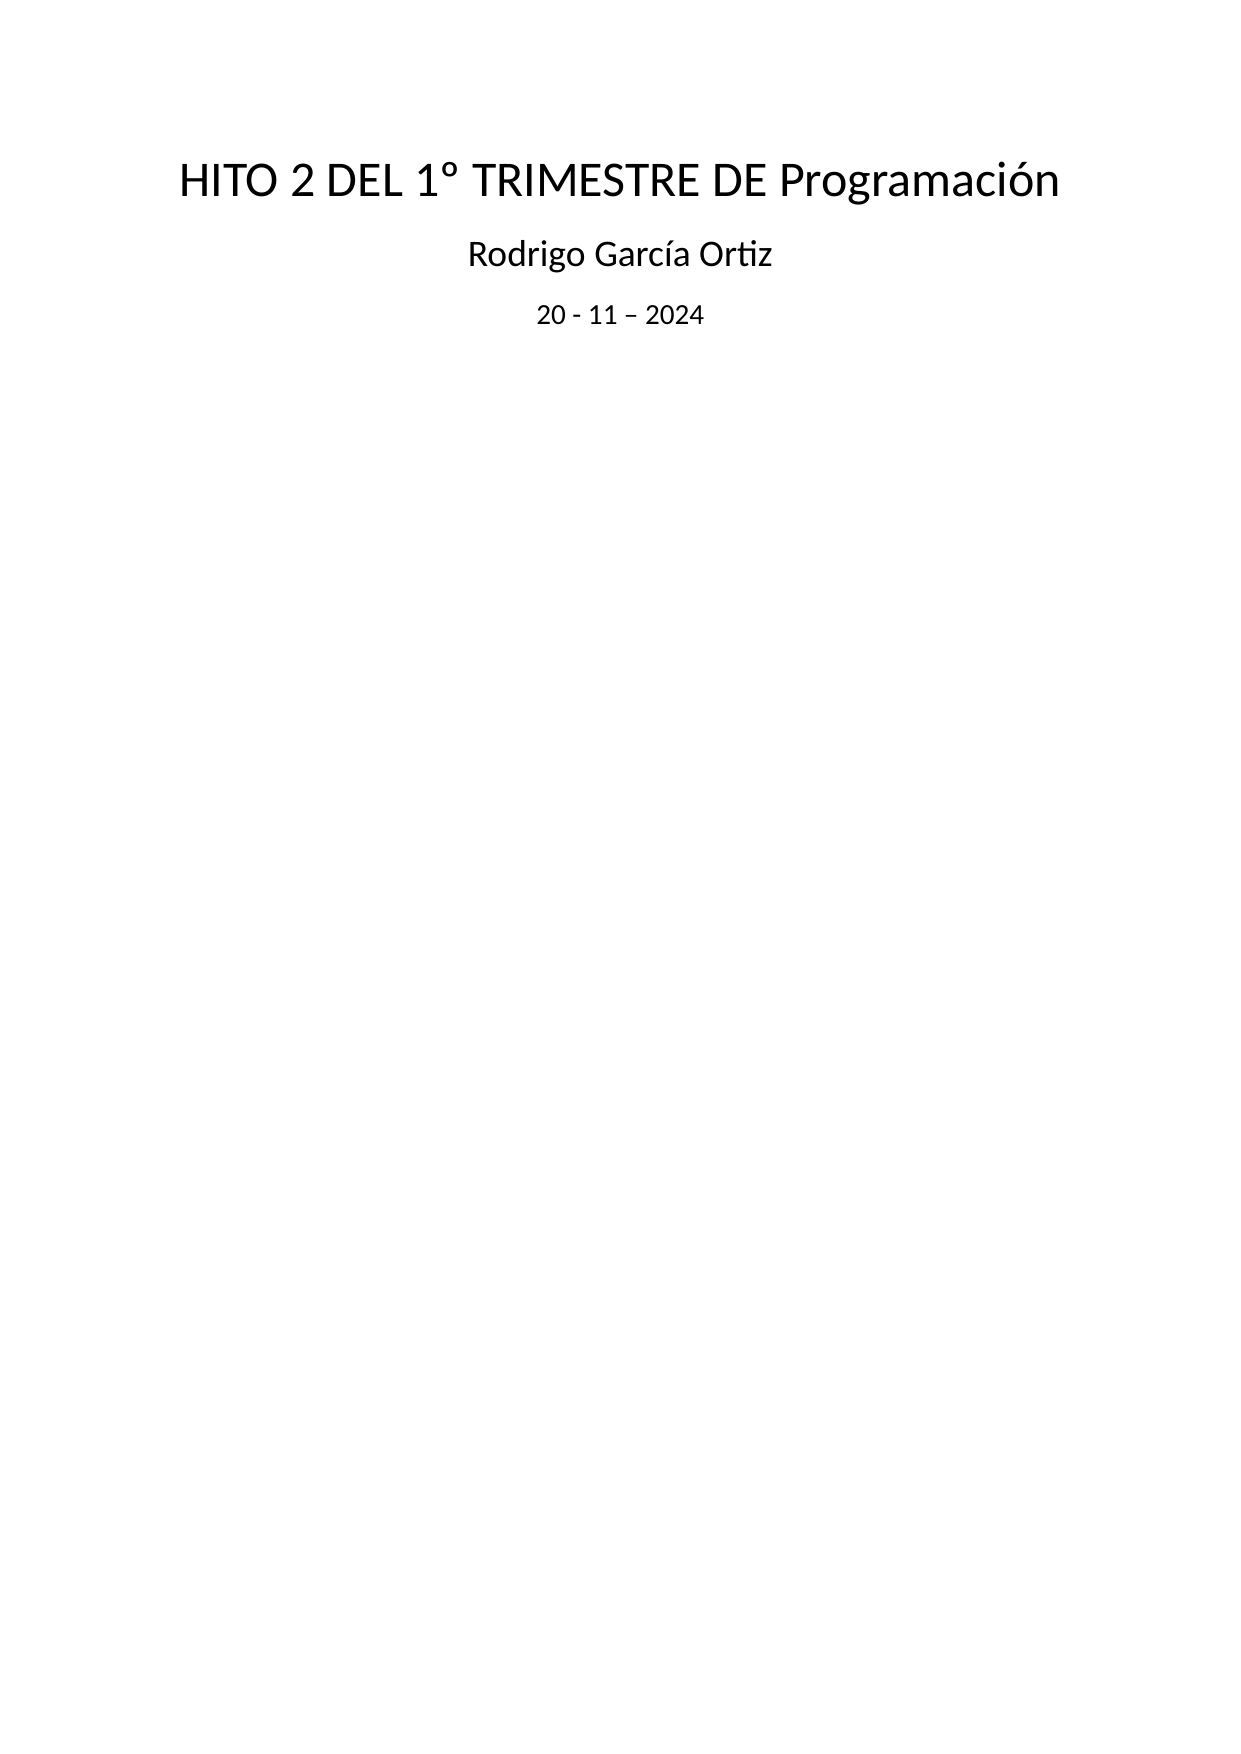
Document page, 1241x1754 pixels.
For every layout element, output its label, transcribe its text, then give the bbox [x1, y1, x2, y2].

text HITO 2 DEL 1º TRIMESTRE DE Programación [177, 148, 1063, 209]
text 20 - 11 – 2024 [177, 296, 1063, 332]
text Rodrigo García Ortiz [177, 230, 1063, 276]
